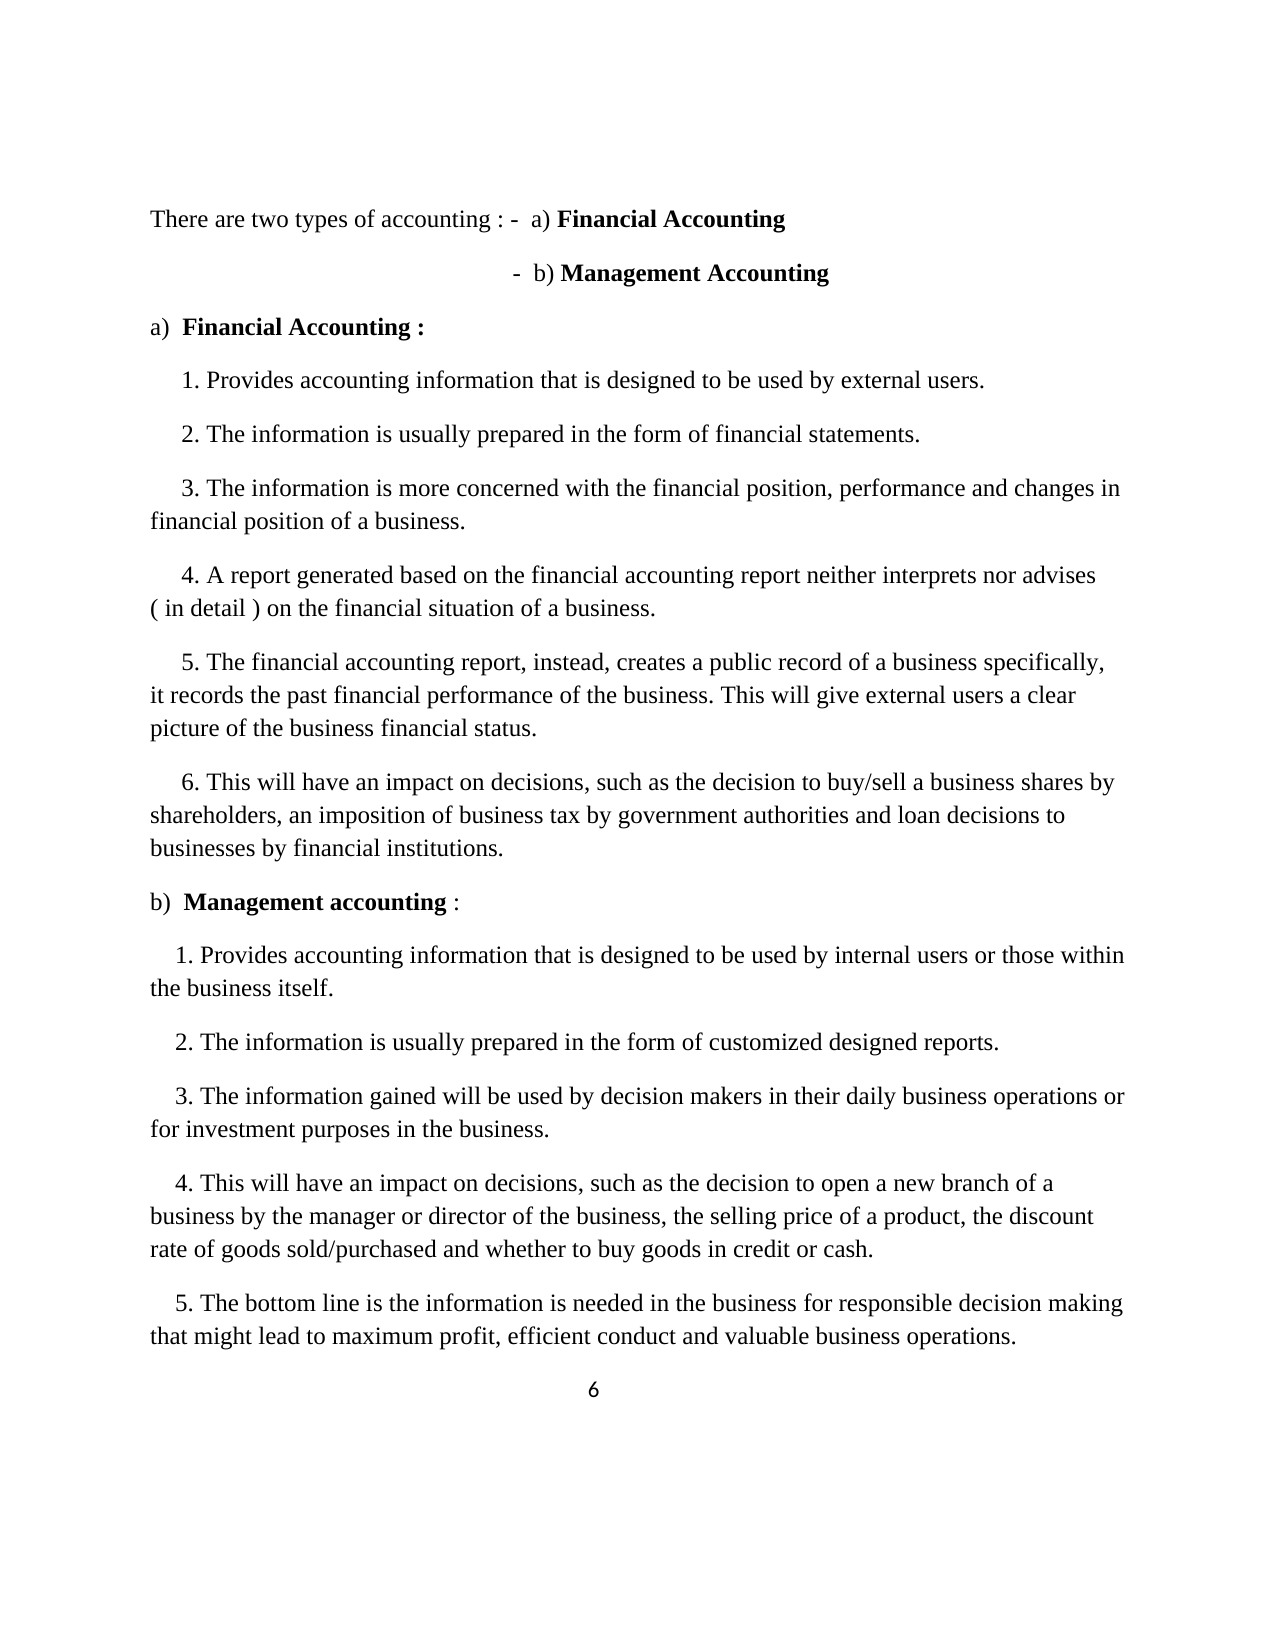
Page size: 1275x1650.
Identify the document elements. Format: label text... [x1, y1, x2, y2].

text - b) Management Accounting [150, 258, 1125, 286]
text 5. The financial accounting report, instead, creates a public record of a business specifically, it records the past financial performance of the business. This will give external users a clear picture of the business financial status. [150, 647, 1125, 742]
text 2. The information is usually prepared in the form of financial statements. [150, 419, 1125, 448]
text 1. Provides accounting information that is designed to be used by external users. [150, 365, 1125, 394]
text 5. The bottom line is the information is needed in the business for responsible decision making that might lead to maximum profit, efficient conduct and valuable business operations. [150, 1288, 1125, 1350]
text 3. The information is more concerned with the financial position, performance and changes in financial position of a business. [150, 473, 1125, 535]
text 2. The information is usually prepared in the form of customized designed reports. [150, 1027, 1125, 1056]
text 4. This will have an impact on decisions, such as the decision to open a new branch of a business by the manager or director of the business, the selling price of a product, the discount rate of goods sold/purchased and whether to buy goods in credit or cash. [150, 1168, 1125, 1263]
text 1. Provides accounting information that is designed to be used by internal users or those within the business itself. [150, 941, 1125, 1002]
text 3. The information gained will be used by decision makers in their daily business operations or for investment purposes in the business. [150, 1081, 1125, 1143]
text a) Financial Accounting : [150, 312, 1125, 340]
text There are two types of accounting : - a) Financial Accounting [150, 204, 1125, 233]
text 6 [150, 1375, 1125, 1403]
text b) Management accounting : [150, 887, 1125, 915]
text 6. This will have an impact on decisions, such as the decision to buy/sell a business shares by shareholders, an imposition of business tax by government authorities and loan decisions to businesses by financial institutions. [150, 767, 1125, 862]
text 4. A report generated based on the financial accounting report neither interprets nor advises ( in detail ) on the financial situation of a business. [150, 560, 1125, 622]
